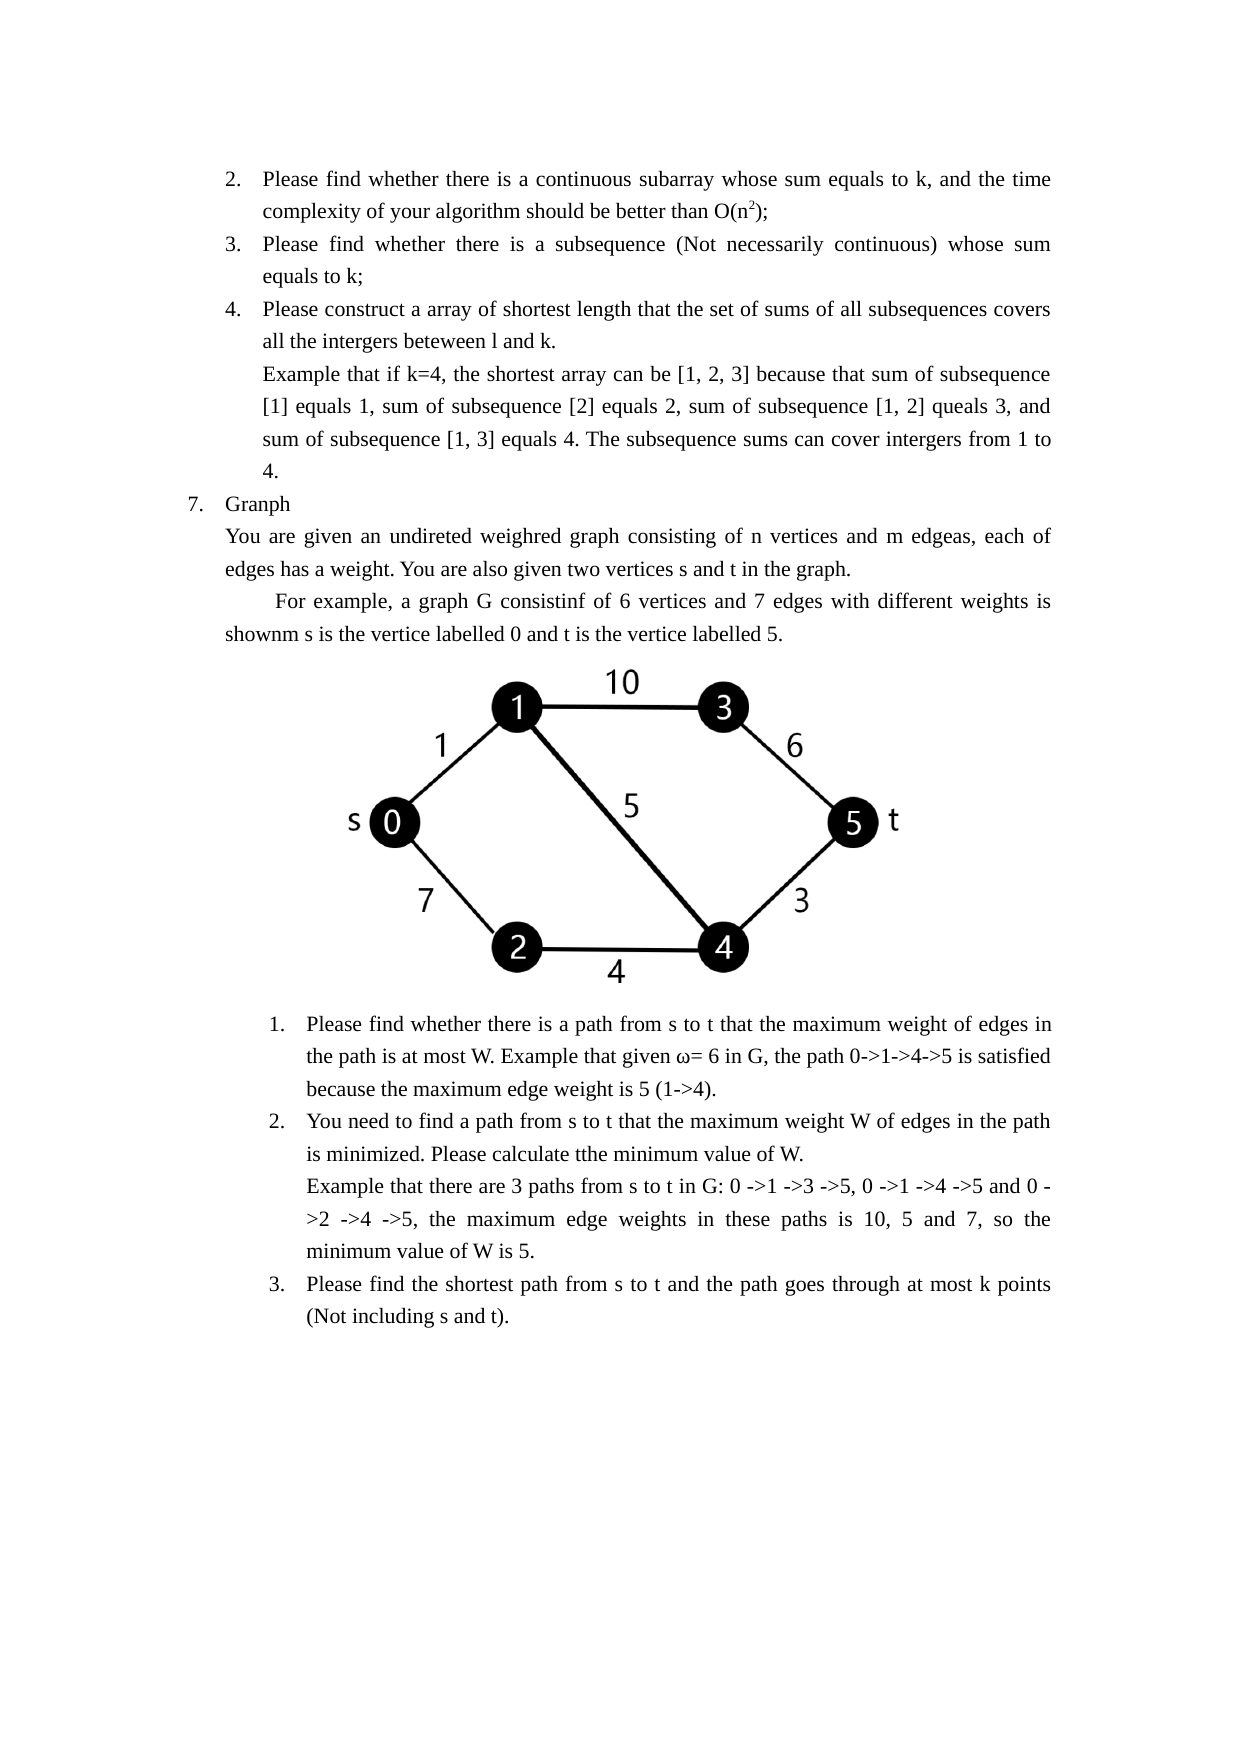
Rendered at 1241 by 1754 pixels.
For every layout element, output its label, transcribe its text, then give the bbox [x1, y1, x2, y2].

list You need to find a path from s to t that the maximum weight W of edges in the path is minimized. Please calculate tthe minimum value of W. [269, 1104, 1053, 1169]
list Please find whether there is a subsequence (Not necessarily continuous) whose sum equals to k; [225, 227, 1053, 292]
list For example, a graph G consistinf of 6 vertices and 7 edges with different weights is shownm s is the vertice labelled 0 and t is the vertice labelled 5. [225, 584, 1053, 649]
list Please find the shortest path from s to t and the path goes through at most k points (Not including s and t). [269, 1267, 1053, 1332]
list Granph [187, 487, 1053, 519]
list Please find whether there is a continuous subarray whose sum equals to k, and the time complexity of your algorithm should be better than O(n2); [225, 162, 1053, 227]
list Please construct a array of shortest length that the set of sums of all subsequences covers all the intergers beteween l and k. [225, 292, 1053, 357]
list You are given an undireted weighred graph consisting of n vertices and m edgeas, each of edges has a weight. You are also given two vertices s and t in the graph. [225, 519, 1053, 584]
list Example that if k=4, the shortest array can be [1, 2, 3] because that sum of subsequence [1] equals 1, sum of subsequence [2] equals 2, sum of subsequence [1, 2] queals 3, and sum of subsequence [1, 3] equals 4. The subsequence sums can cover intergers from 1 to 4. [262, 357, 1053, 487]
list Example that there are 3 paths from s to t in G: 0 ->1 ->3 ->5, 0 ->1 ->4 ->5 and 0 ->2 ->4 ->5, the maximum edge weights in these paths is 10, 5 and 7, so the minimum value of W is 5. [306, 1169, 1053, 1267]
picture [316, 653, 953, 1003]
